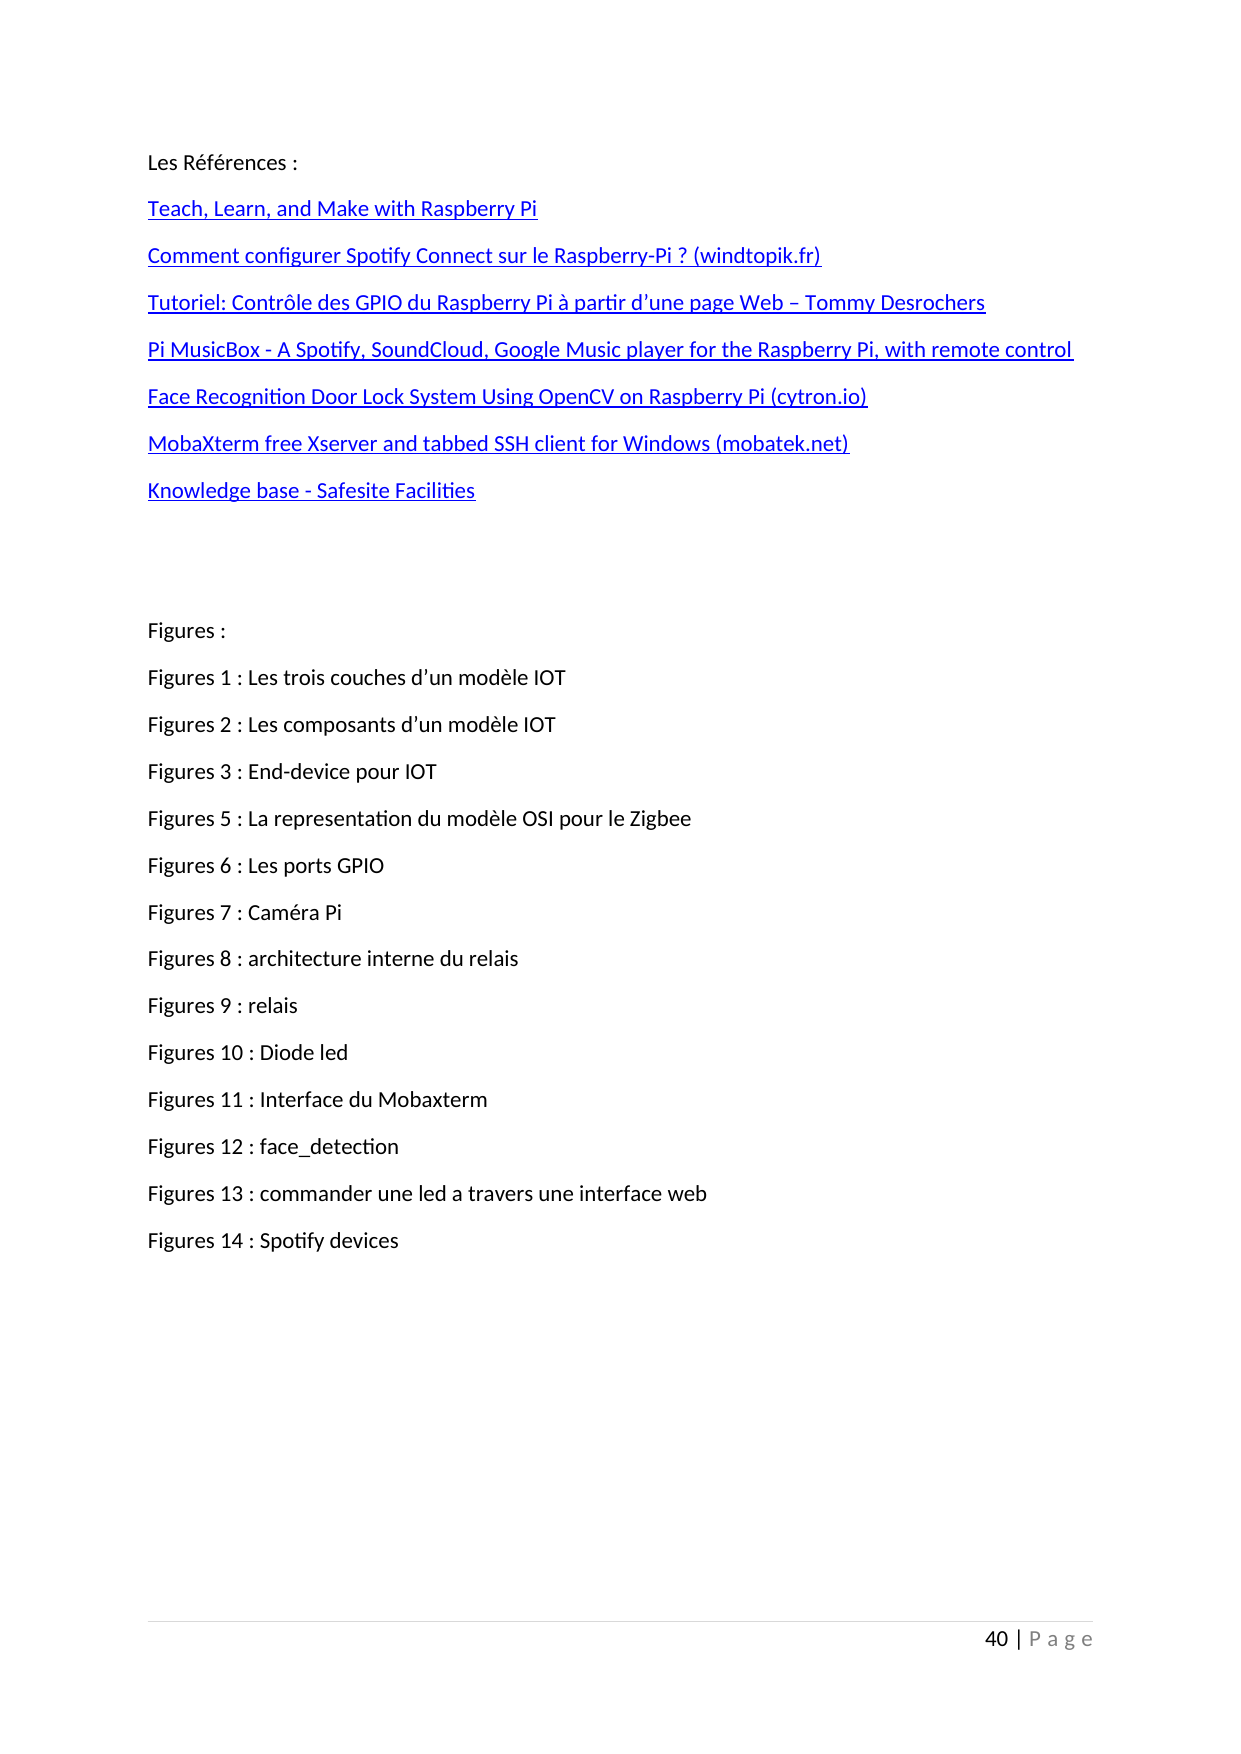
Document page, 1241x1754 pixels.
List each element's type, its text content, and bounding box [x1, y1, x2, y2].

text MobaXterm free Xserver and tabbed SSH client for Windows (mobatek.net) [148, 429, 1093, 457]
text Tutoriel: Contrôle des GPIO du Raspberry Pi à partir d’une page Web – Tommy Desrochers [148, 288, 1093, 316]
text Figures 3 : End-device pour IOT [148, 757, 1093, 785]
text Comment configurer Spotify Connect sur le Raspberry-Pi ? (windtopik.fr) [148, 241, 1093, 269]
text Les Références : [148, 148, 1093, 176]
text Figures 7 : Caméra Pi [148, 898, 1093, 926]
text Figures 12 : face_detection [148, 1132, 1093, 1160]
text Figures : [148, 616, 1093, 644]
text Figures 2 : Les composants d’un modèle IOT [148, 710, 1093, 738]
text Face Recognition Door Lock System Using OpenCV on Raspberry Pi (cytron.io) [148, 382, 1093, 410]
text Figures 6 : Les ports GPIO [148, 851, 1093, 879]
text Figures 11 : Interface du Mobaxterm [148, 1085, 1093, 1113]
text Figures 1 : Les trois couches d’un modèle IOT [148, 663, 1093, 691]
text Figures 14 : Spotify devices [148, 1226, 1093, 1254]
text Figures 5 : La representation du modèle OSI pour le Zigbee [148, 804, 1093, 832]
text Pi MusicBox - A Spotify, SoundCloud, Google Music player for the Raspberry Pi, with remote control [148, 335, 1093, 363]
text Teach, Learn, and Make with Raspberry Pi [148, 194, 1093, 222]
text Figures 13 : commander une led a travers une interface web [148, 1179, 1093, 1207]
text Figures 9 : relais [148, 991, 1093, 1019]
text Knowledge base - Safesite Facilities [148, 476, 1093, 504]
text Figures 8 : architecture interne du relais [148, 944, 1093, 972]
text Figures 10 : Diode led [148, 1038, 1093, 1066]
